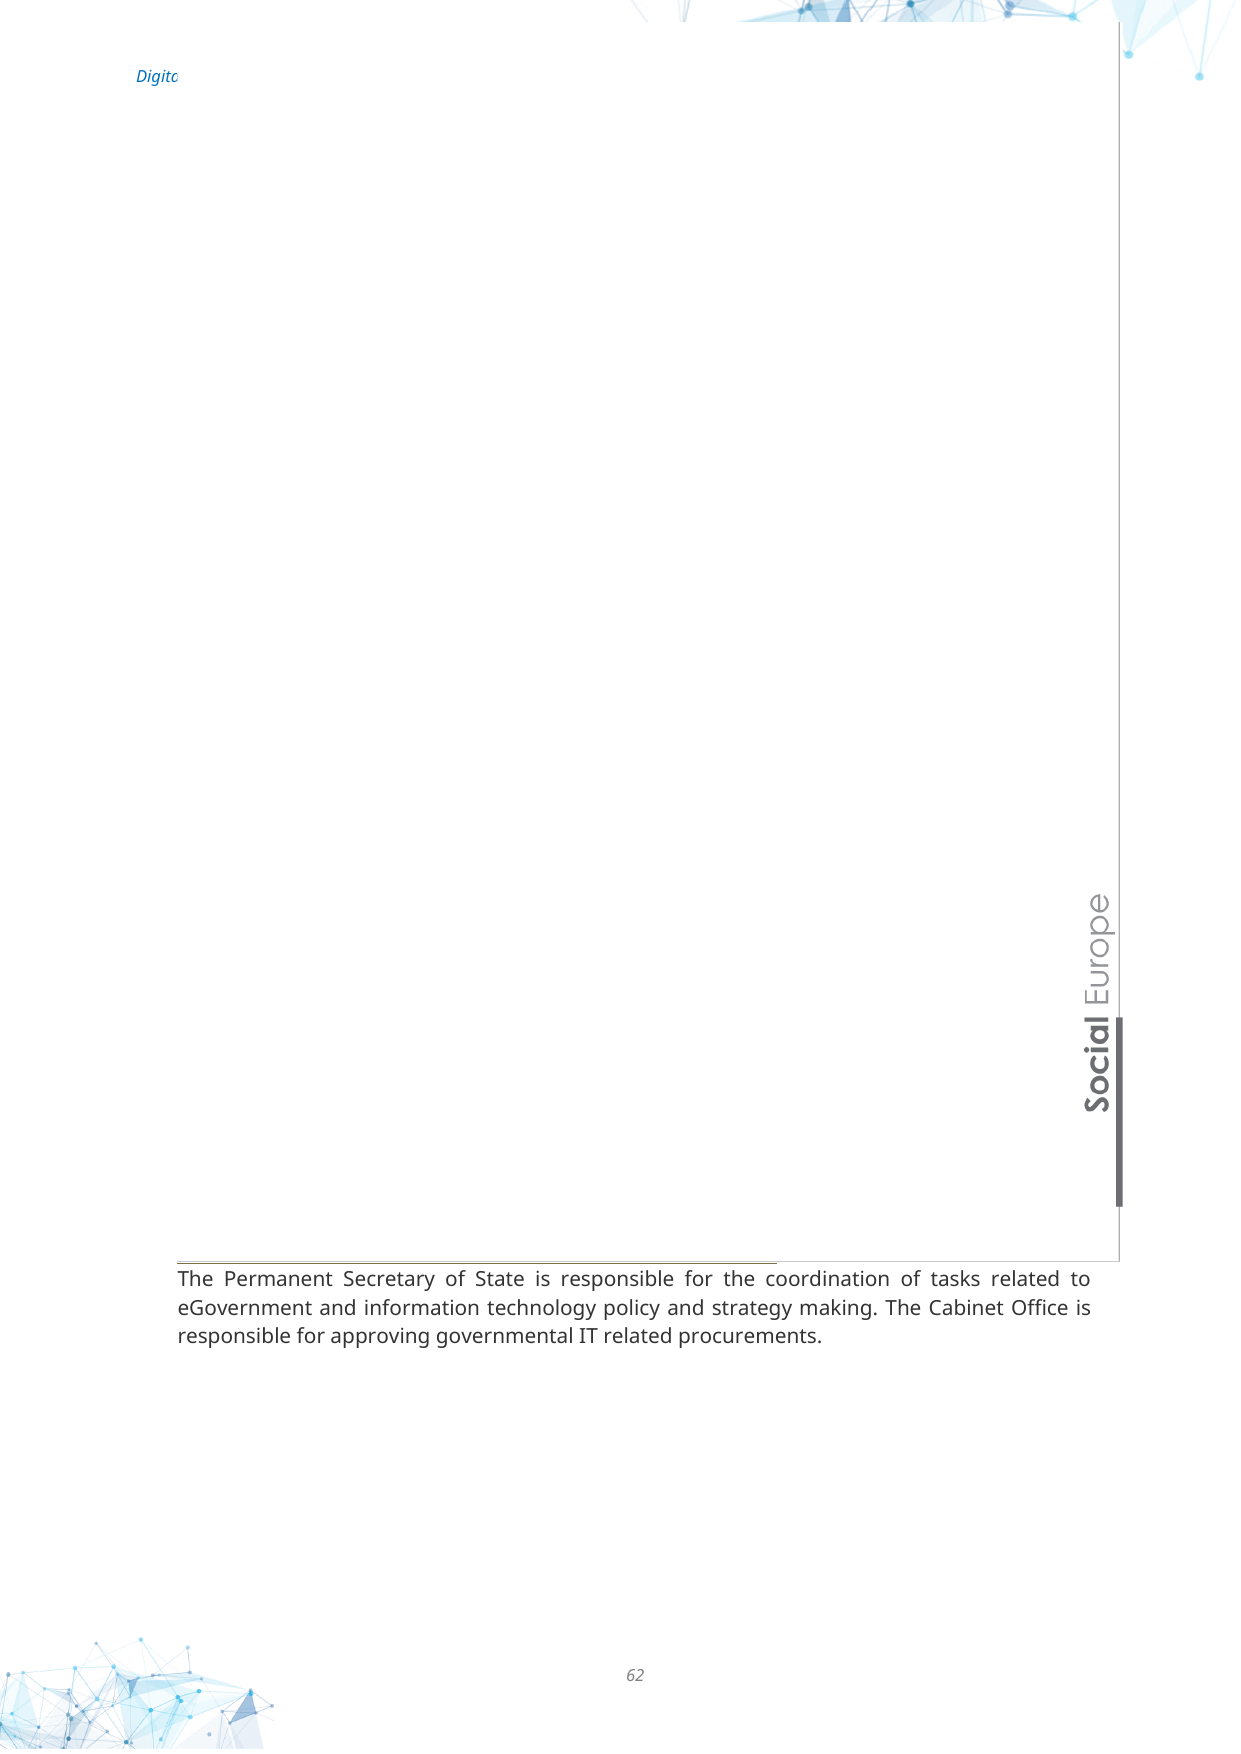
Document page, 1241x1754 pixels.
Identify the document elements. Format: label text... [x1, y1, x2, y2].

text The Permanent Secretary of State is responsible for the coordination of tasks related to eGovernment and information technology policy and strategy making. The Cabinet Office is responsible for approving governmental IT related procurements. [177, 1264, 1092, 1349]
picture [177, 22, 1123, 1262]
